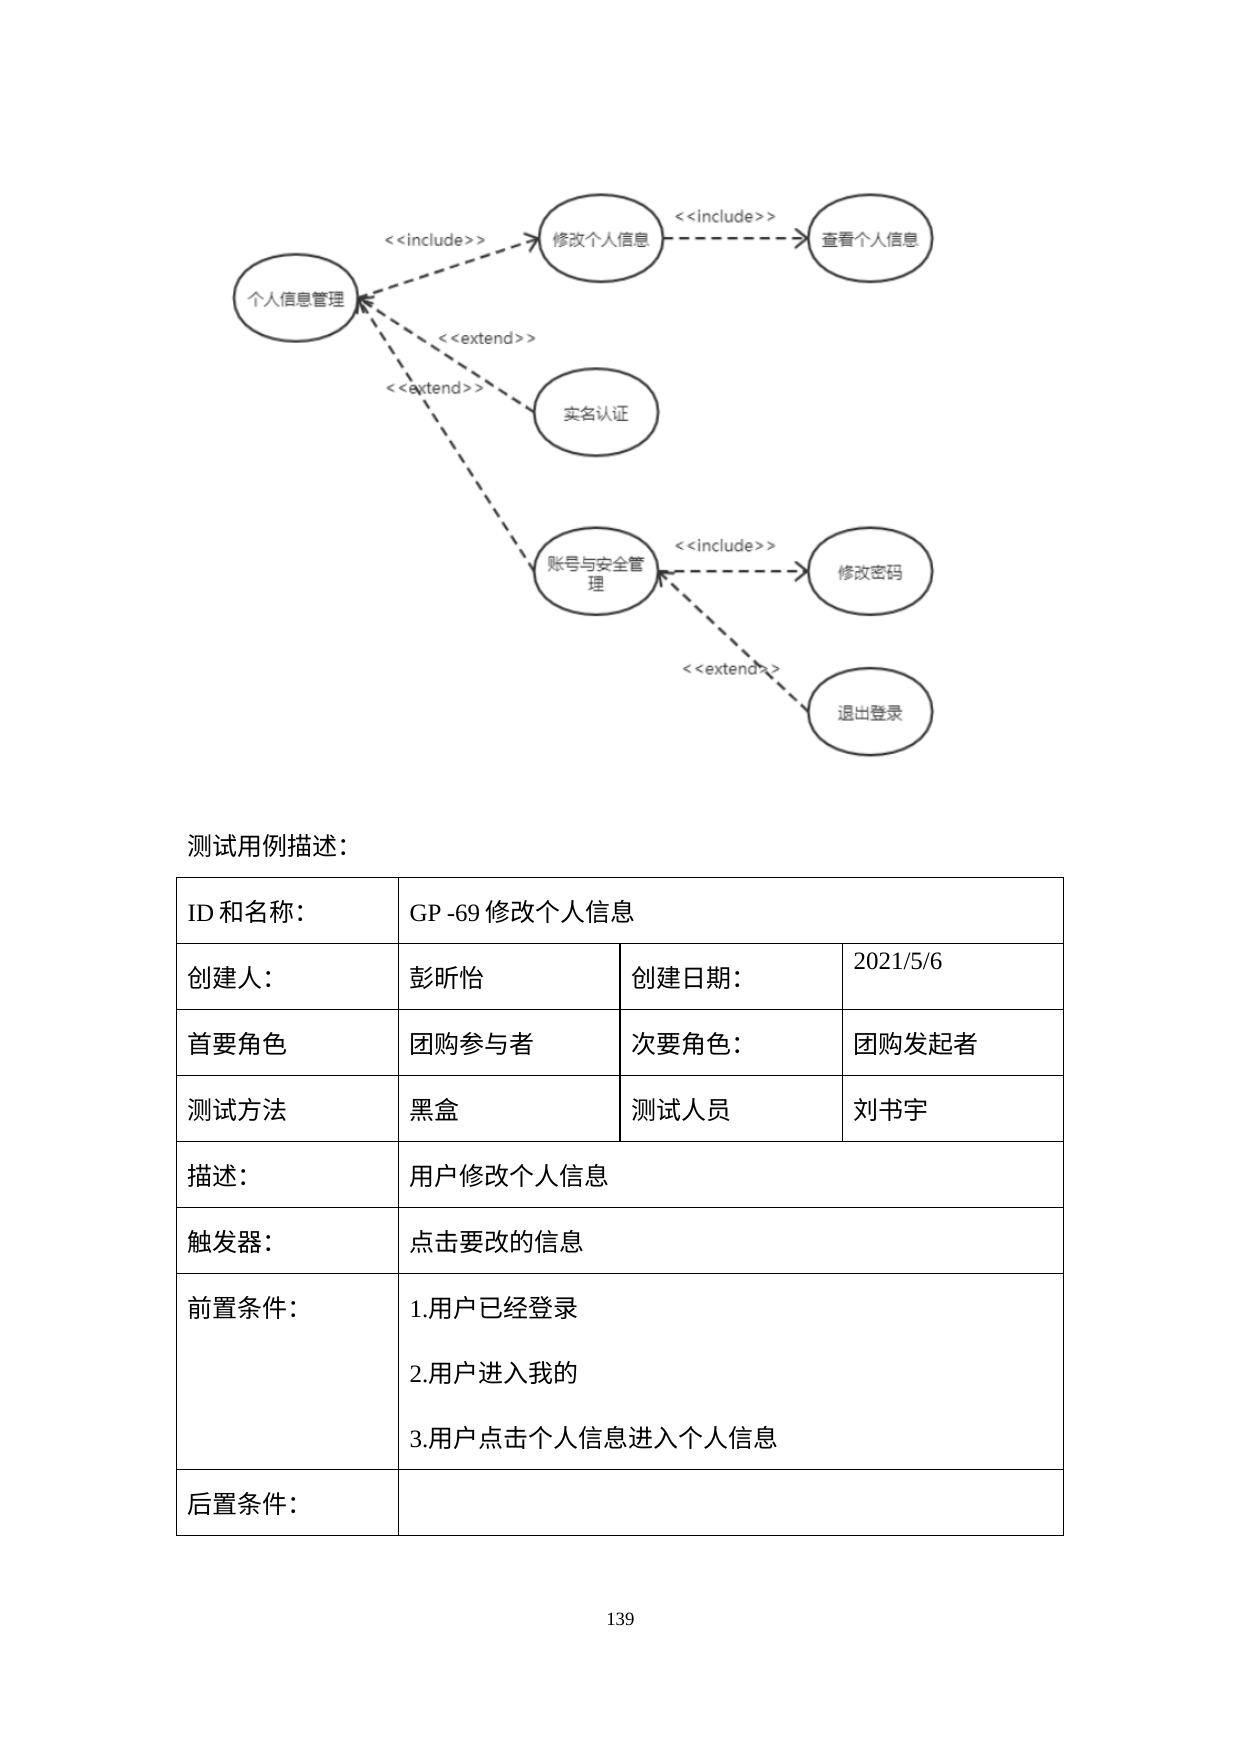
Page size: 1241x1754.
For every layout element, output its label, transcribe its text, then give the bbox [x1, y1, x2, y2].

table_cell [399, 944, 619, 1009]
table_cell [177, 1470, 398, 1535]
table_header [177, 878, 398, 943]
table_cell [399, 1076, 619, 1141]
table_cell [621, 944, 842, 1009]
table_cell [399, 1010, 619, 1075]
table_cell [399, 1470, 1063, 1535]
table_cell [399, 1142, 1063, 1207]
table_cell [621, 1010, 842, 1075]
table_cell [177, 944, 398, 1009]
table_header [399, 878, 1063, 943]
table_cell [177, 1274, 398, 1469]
text 测试用例描述： [187, 812, 1053, 877]
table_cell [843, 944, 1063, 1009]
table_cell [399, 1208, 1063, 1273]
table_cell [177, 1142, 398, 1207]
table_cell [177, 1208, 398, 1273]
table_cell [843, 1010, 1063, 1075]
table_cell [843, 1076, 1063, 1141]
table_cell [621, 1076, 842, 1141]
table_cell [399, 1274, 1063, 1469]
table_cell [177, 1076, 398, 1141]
picture [187, 162, 1053, 787]
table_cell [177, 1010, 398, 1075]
